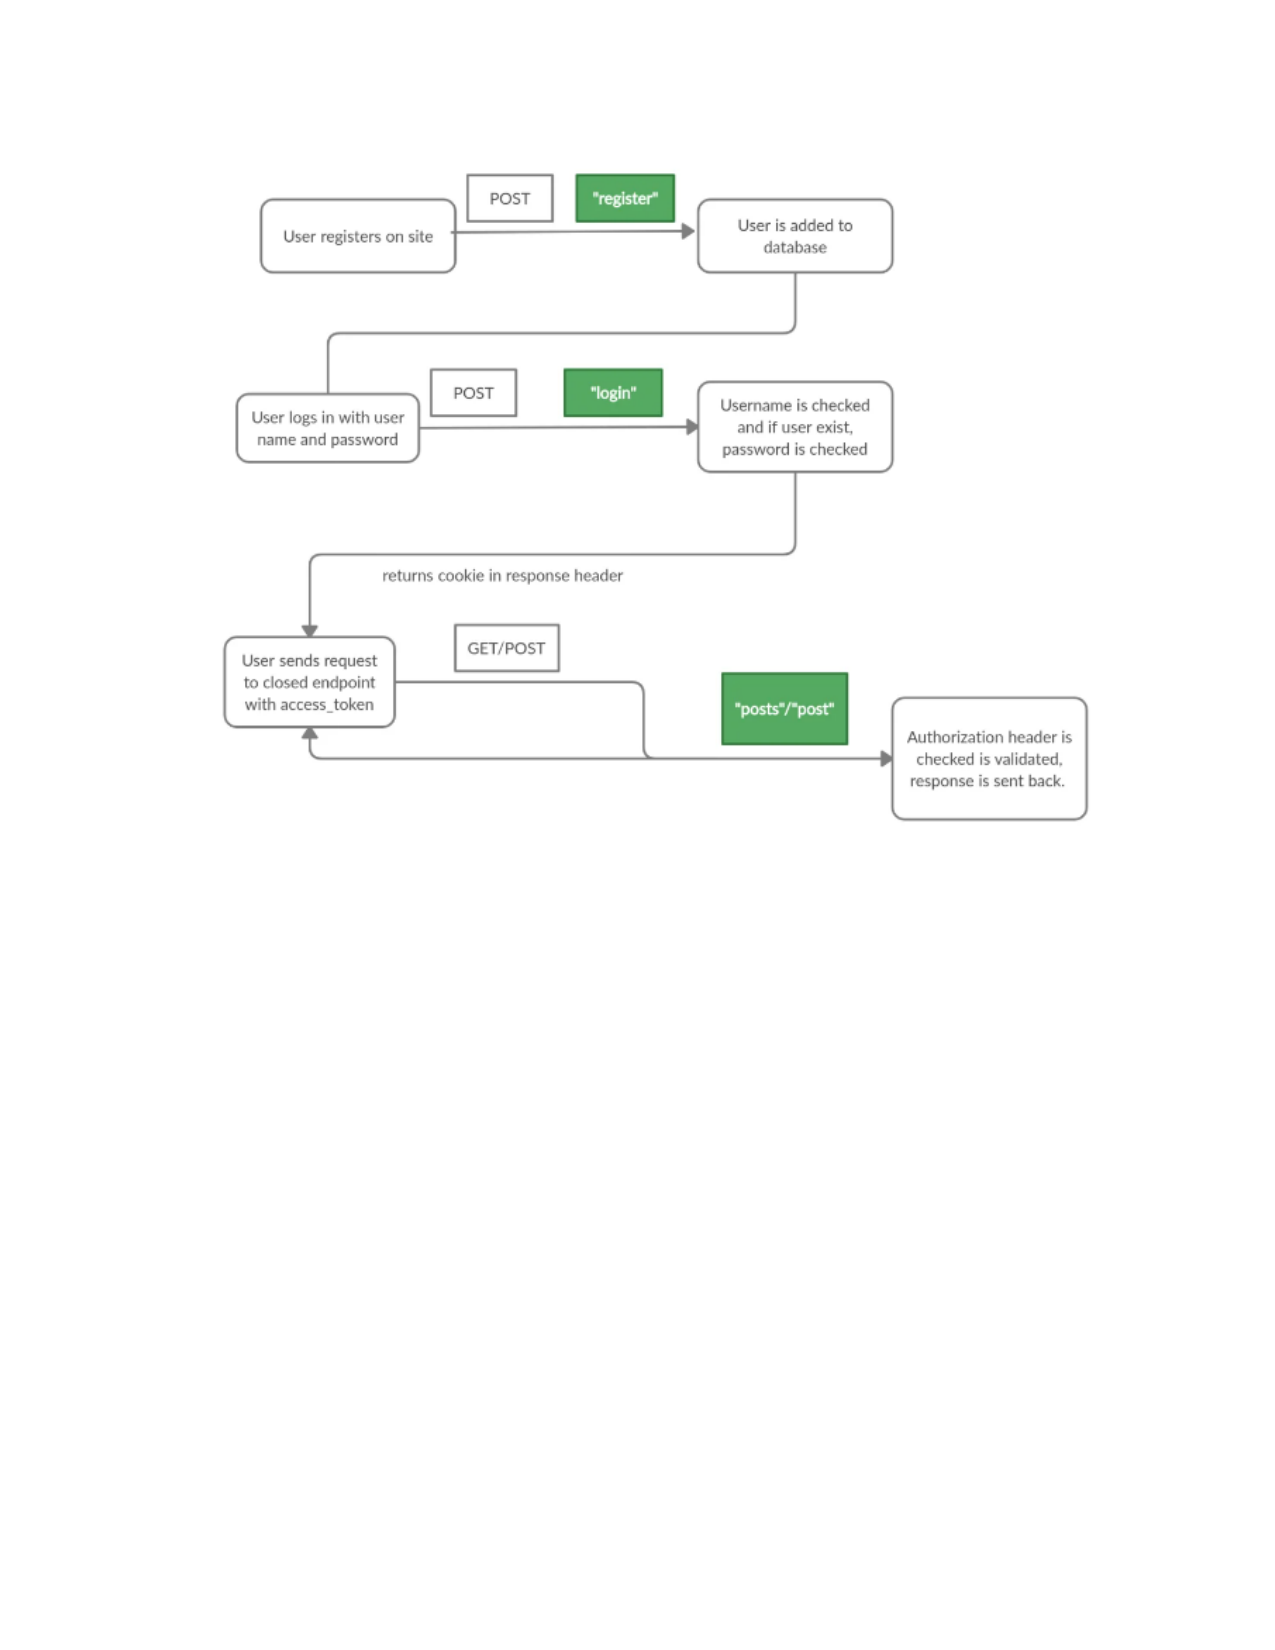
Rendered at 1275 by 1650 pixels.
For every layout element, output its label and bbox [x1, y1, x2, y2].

picture [161, 137, 1137, 861]
